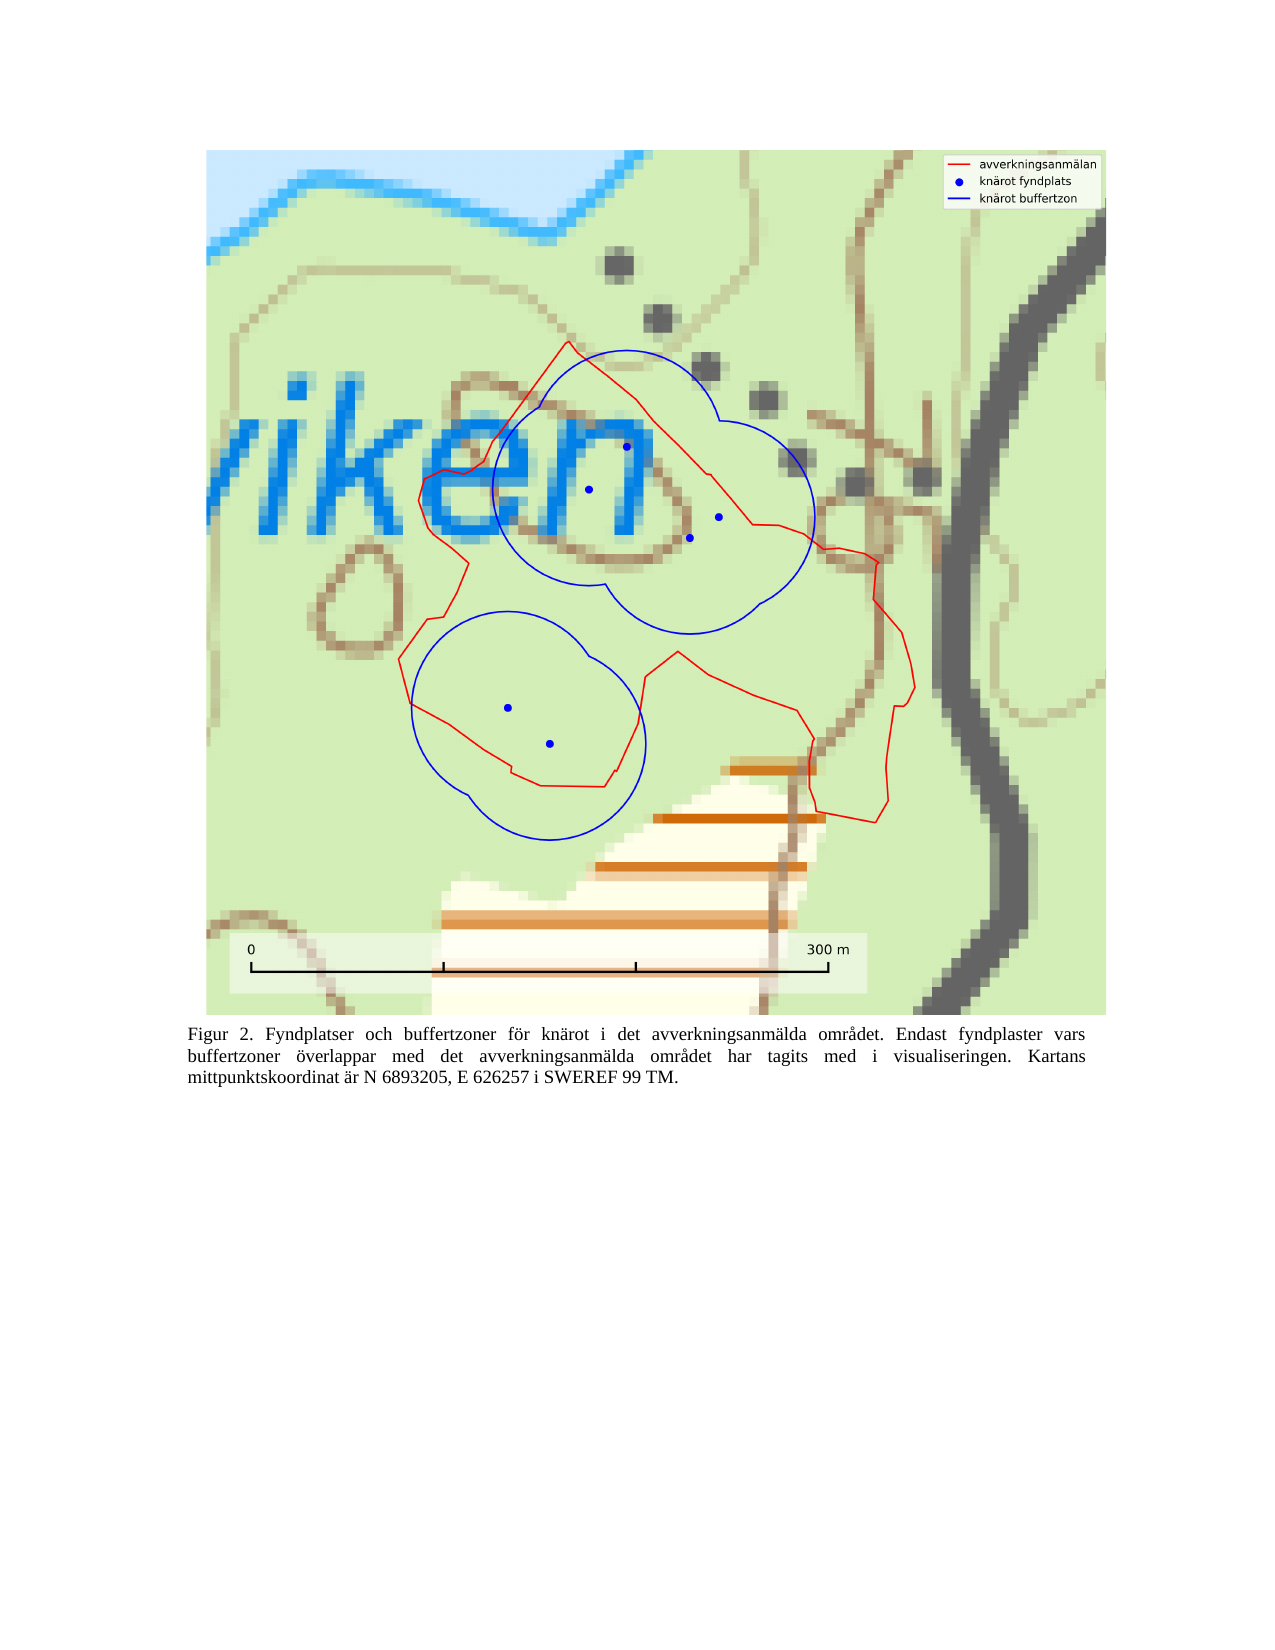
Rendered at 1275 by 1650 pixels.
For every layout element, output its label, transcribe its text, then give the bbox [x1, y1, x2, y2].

text Figur 2. Fyndplatser och buffertzoner för knärot i det avverkningsanmälda området. Endast fyndplaster vars buffertzoner överlappar med det avverkningsanmälda området har tagits med i visualiseringen. Kartans mittpunktskoordinat är N 6893205, E 626257 i SWEREF 99 TM. [187, 1023, 1087, 1088]
picture [206, 150, 1107, 1015]
